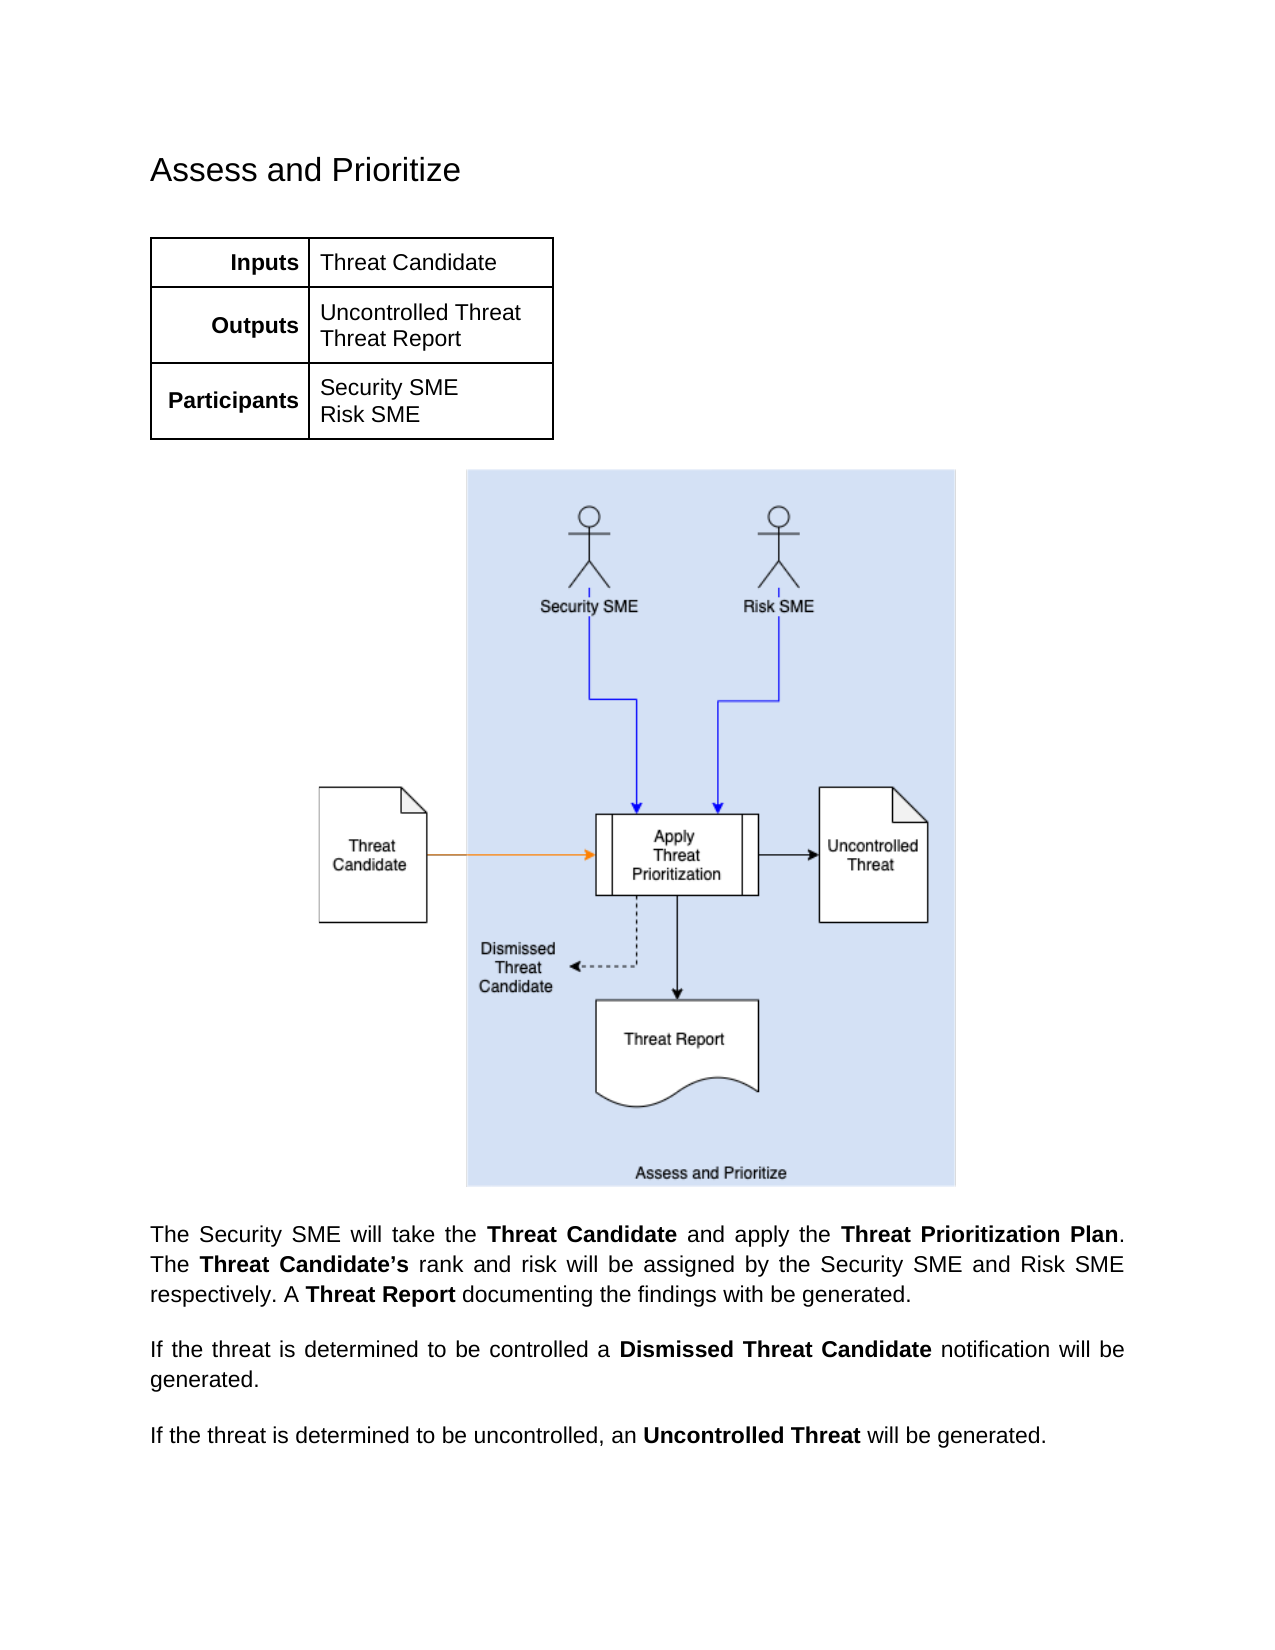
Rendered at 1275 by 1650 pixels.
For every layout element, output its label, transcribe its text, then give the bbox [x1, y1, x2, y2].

table_cell Participants [152, 364, 308, 437]
picture [318, 469, 957, 1187]
table_cell Uncontrolled Threat Threat Report [310, 288, 552, 362]
text The Security SME will take the Threat Candidate and apply the Threat Prioritization Plan. The Threat Candidate’s rank and risk will be assigned by the Security SME and Risk SME respectively. A Threat Report documenting the findings with be generated. [150, 1221, 1125, 1307]
table_header Inputs [152, 239, 308, 286]
text If the threat is determined to be uncontrolled, an Uncontrolled Threat will be generated. [150, 1422, 1125, 1448]
table_header Threat Candidate [310, 239, 552, 286]
table_cell Outputs [152, 288, 308, 362]
subtitle Assess and Prioritize [150, 150, 1125, 188]
text If the threat is determined to be controlled a Dismissed Threat Candidate notification will be generated. [150, 1336, 1125, 1393]
table_cell Security SME Risk SME [310, 364, 552, 437]
